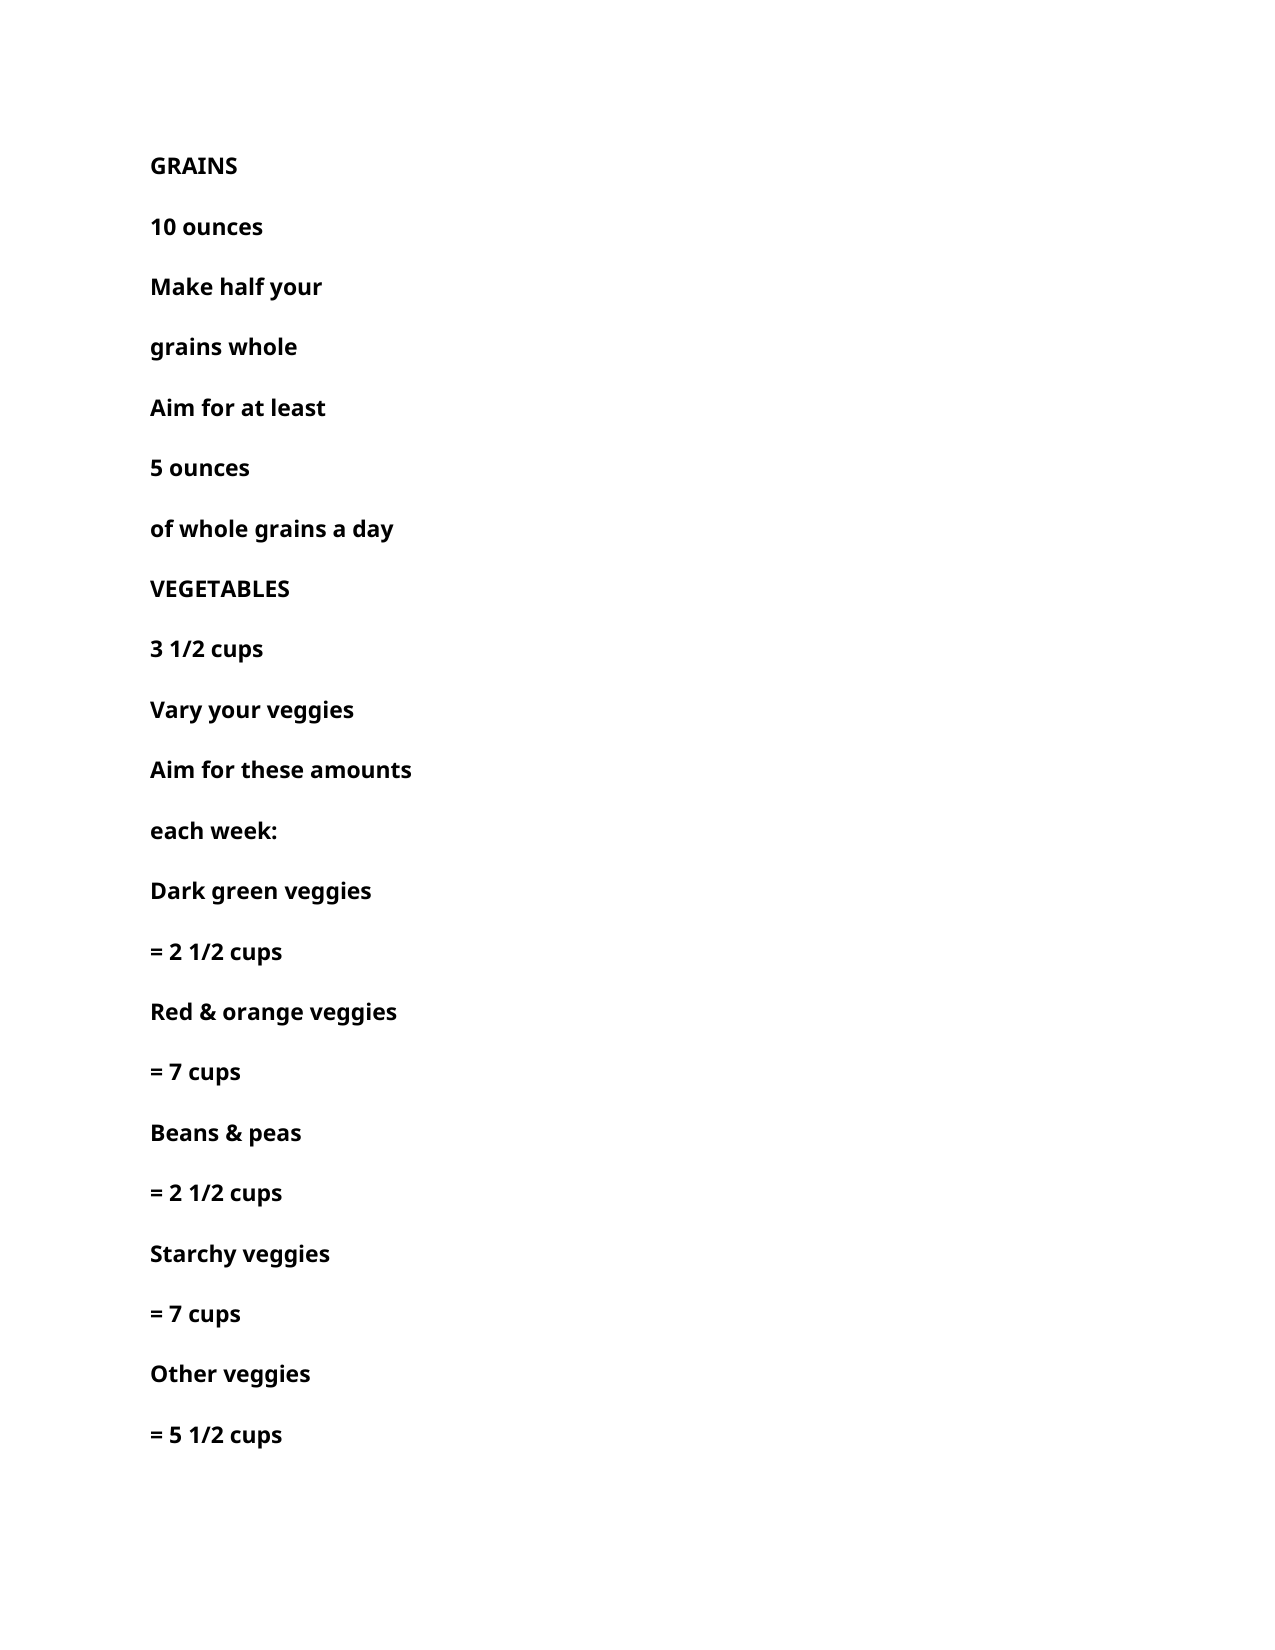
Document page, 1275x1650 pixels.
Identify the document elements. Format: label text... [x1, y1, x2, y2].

text grains whole [150, 331, 1125, 362]
text of whole grains a day [150, 512, 1125, 544]
text 10 ounces [150, 210, 1125, 242]
text 3 1/2 cups [150, 633, 1125, 664]
text = 5 1/2 cups [150, 1419, 1125, 1450]
text = 2 1/2 cups [150, 1177, 1125, 1208]
text Other veggies [150, 1358, 1125, 1389]
text VEGETABLES [150, 573, 1125, 604]
text = 7 cups [150, 1298, 1125, 1329]
text Aim for these amounts [150, 754, 1125, 785]
text = 2 1/2 cups [150, 935, 1125, 967]
text Red & orange veggies [150, 996, 1125, 1027]
text Make half your [150, 271, 1125, 302]
text GRAINS [150, 150, 1125, 181]
text each week: [150, 814, 1125, 846]
text 5 ounces [150, 452, 1125, 483]
text = 7 cups [150, 1056, 1125, 1087]
text Dark green veggies [150, 875, 1125, 906]
text Beans & peas [150, 1117, 1125, 1148]
text Starchy veggies [150, 1237, 1125, 1269]
text Vary your veggies [150, 694, 1125, 725]
text Aim for at least [150, 392, 1125, 423]
